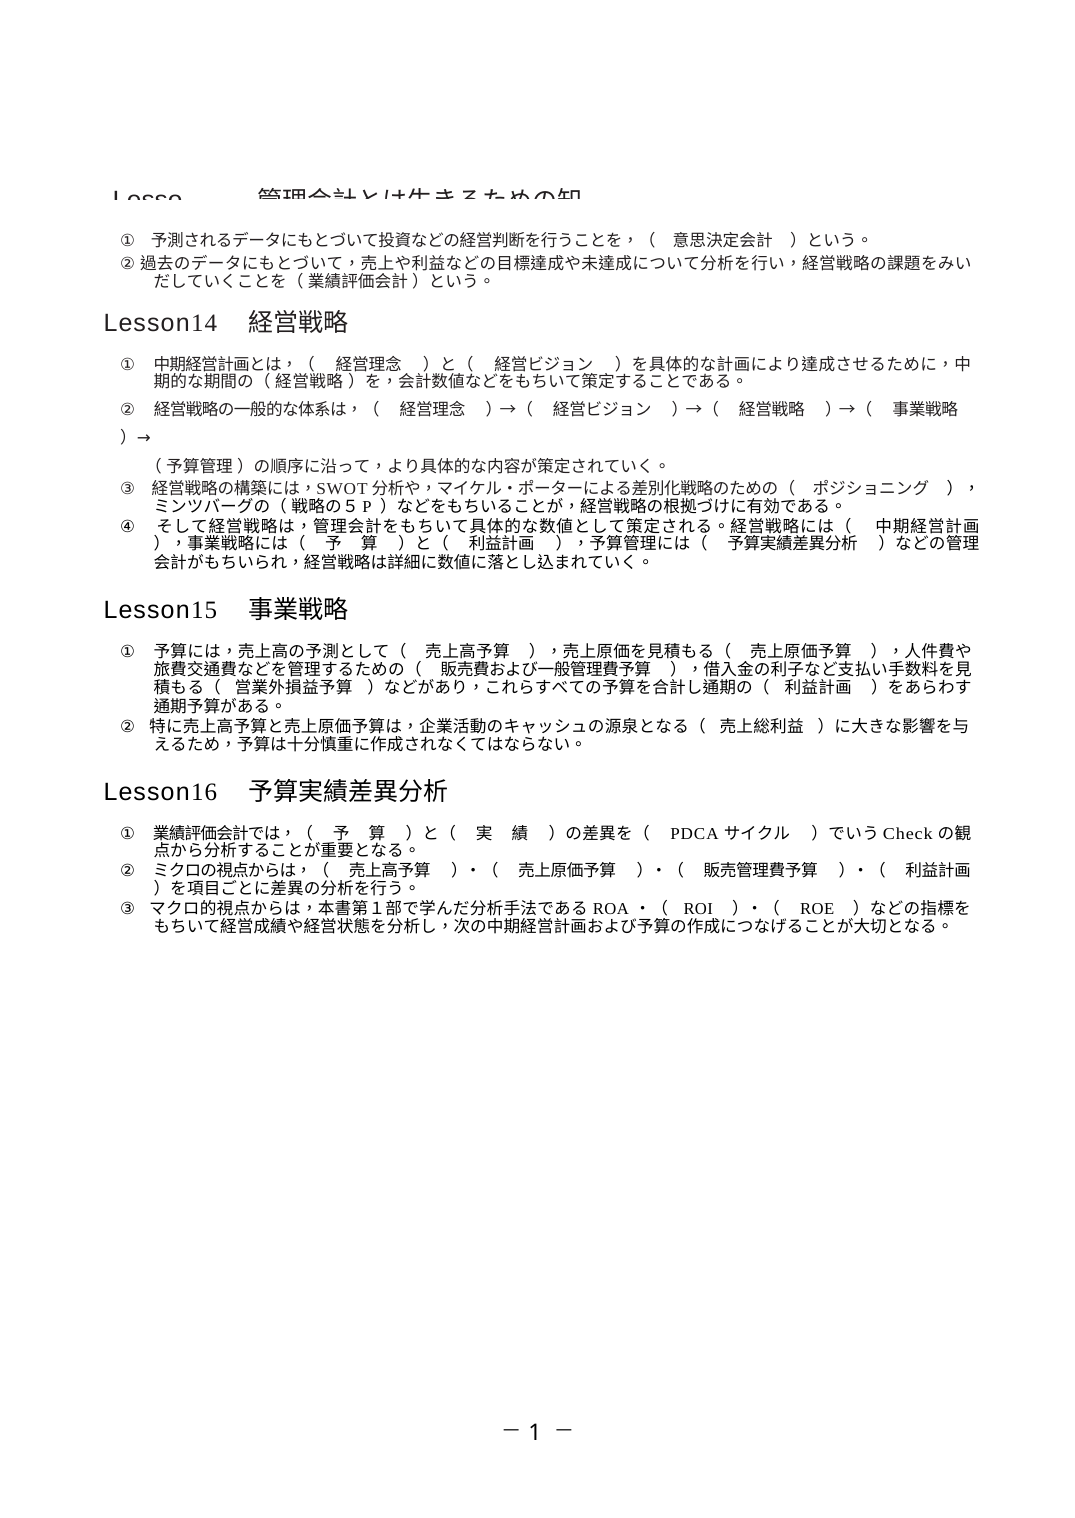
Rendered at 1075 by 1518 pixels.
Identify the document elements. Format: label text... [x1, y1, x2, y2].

text ③ 経営戦略の構築には，SWOT 分析や，マイケル・ポーターによる差別化戦略のための（ ポジショニング ），ミンツバーグの（ 戦略の５P ）などをもちいることが，経営戦略の根拠づけに有効である。 [120, 479, 980, 517]
text ② 特に売上高予算と売上原価予算は，企業活動のキャッシュの源泉となる（ 売上総利益 ）に大きな影響を与えるため，予算は十分慎重に作成されなくてはならない。 [120, 718, 971, 755]
subtitle Lesson15 事業戦略 [103, 592, 993, 626]
text ① 中期経営計画とは，（ 経営理念 ）と（ 経営ビジョン ）を具体的な計画により達成させるために，中期的な期間の（ 経営戦略 ）を，会計数値などをもちいて策定することである。 [120, 355, 972, 392]
text ② ミクロの視点からは，（ 売上高予算 ）・（ 売上原価予算 ）・（ 販売管理費予算 ）・（ 利益計画 ）を項目ごとに差異の分析を行う。 [120, 862, 972, 899]
subtitle Lesson14 経営戦略 [103, 304, 993, 338]
text ① 予測されるデータにもとづいて投資などの経営判断を行うことを，（ 意思決定会計 ）という。 [120, 221, 993, 253]
text （ 予算管理 ）の順序に沿って，より具体的な内容が策定されていく。 [145, 449, 993, 478]
text ③ マクロ的視点からは，本書第１部で学んだ分析手法であるROA ・（ ROI ）・（ ROE ）などの指標をもちいて経営成績や経営状態を分析し，次の中期経営計画および予算の作成につなげることが大切となる。 [120, 899, 971, 937]
text ② 経営戦略の一般的な体系は，（ 経営理念 ）→（ 経営ビジョン ）→（ 経営戦略 ）→（ 事業戦略 ）→ [120, 392, 993, 449]
text ① 業績評価会計では，（ 予 算 ）と（ 実 績 ）の差異を（ PDCAサイクル ）でいうCheckの観点から分析することが重要となる。 [120, 824, 972, 862]
text ① 予算には，売上高の予測として（ 売上高予算 ），売上原価を見積もる（ 売上原価予算 ），人件費や旅費交通費などを管理するための（ 販売費および一般管理費予算 ），借入金の利子など支払い手数料を見積もる（ 営業外損益予算 ）などがあり，これらすべての予算を合計し通期の（ 利益計画 ）をあらわす通期予算がある。 [120, 642, 972, 718]
text ④ そして経営戦略は，管理会計をもちいて具体的な数値として策定される。経営戦略には（ 中期経営計画 ），事業戦略には（ 予 算 ）と（ 利益計画 ），予算管理には（ 予算実績差異分析 ）などの管理会計がもちいられ，経営戦略は詳細に数値に落とし込まれていく。 [120, 517, 980, 573]
text ② 過去のデータにもとづいて，売上や利益などの目標達成や未達成について分析を行い，経営戦略の課題をみいだしていくことを（ 業績評価会計 ）という。 [120, 254, 971, 292]
subtitle Lesson16 予算実績差異分析 [103, 773, 993, 808]
